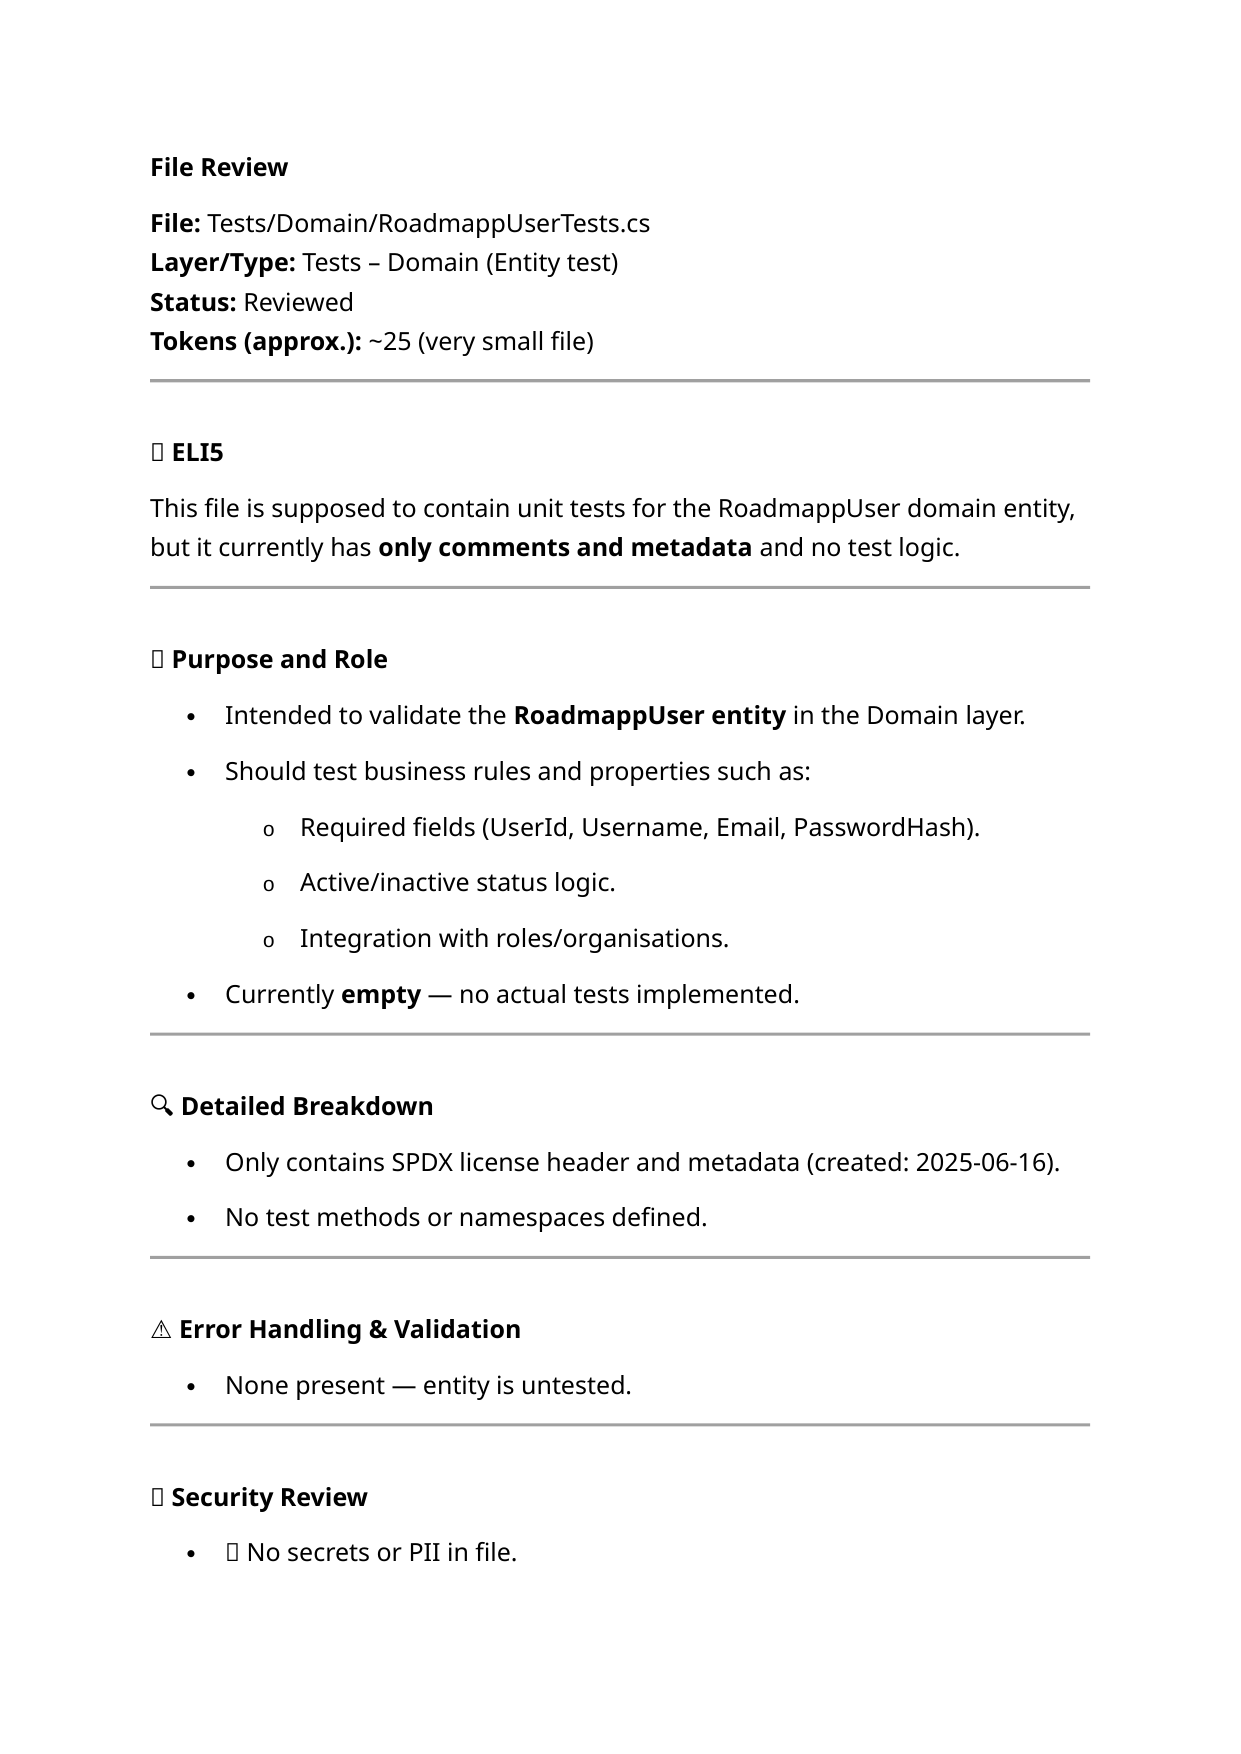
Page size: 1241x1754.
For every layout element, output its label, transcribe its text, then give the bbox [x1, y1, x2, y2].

text File: Tests/Domain/RoadmappUserTests.cs Layer/Type: Tests – Domain (Entity test) Status: Reviewed Tokens (approx.): ~25 (very small file) [150, 206, 1090, 357]
text ⚠️ Error Handling & Validation [150, 1312, 1090, 1346]
text 🔐 Security Review [150, 1479, 1090, 1513]
list Currently empty — no actual tests implemented. [187, 977, 1090, 1011]
text 🧾 ELI5 [150, 435, 1090, 469]
list Active/inactive status logic. [262, 865, 1090, 899]
list No test methods or namespaces defined. [187, 1200, 1090, 1234]
list Required fields (UserId, Username, Email, PasswordHash). [262, 809, 1090, 843]
list Only contains SPDX license header and metadata (created: 2025-06-16). [187, 1144, 1090, 1178]
list Intended to validate the RoadmappUser entity in the Domain layer. [187, 697, 1090, 732]
text This file is supposed to contain unit tests for the RoadmappUser domain entity, but it currently has only comments and metadata and no test logic. [150, 491, 1090, 564]
list ✅ No secrets or PII in file. [187, 1535, 1090, 1569]
list Should test business rules and properties such as: [187, 753, 1090, 787]
list Integration with roles/organisations. [262, 921, 1090, 955]
list None present — entity is untested. [187, 1367, 1090, 1402]
text File Review [150, 150, 1090, 184]
text 🔍 Detailed Breakdown [150, 1088, 1090, 1122]
text 🎯 Purpose and Role [150, 642, 1090, 676]
